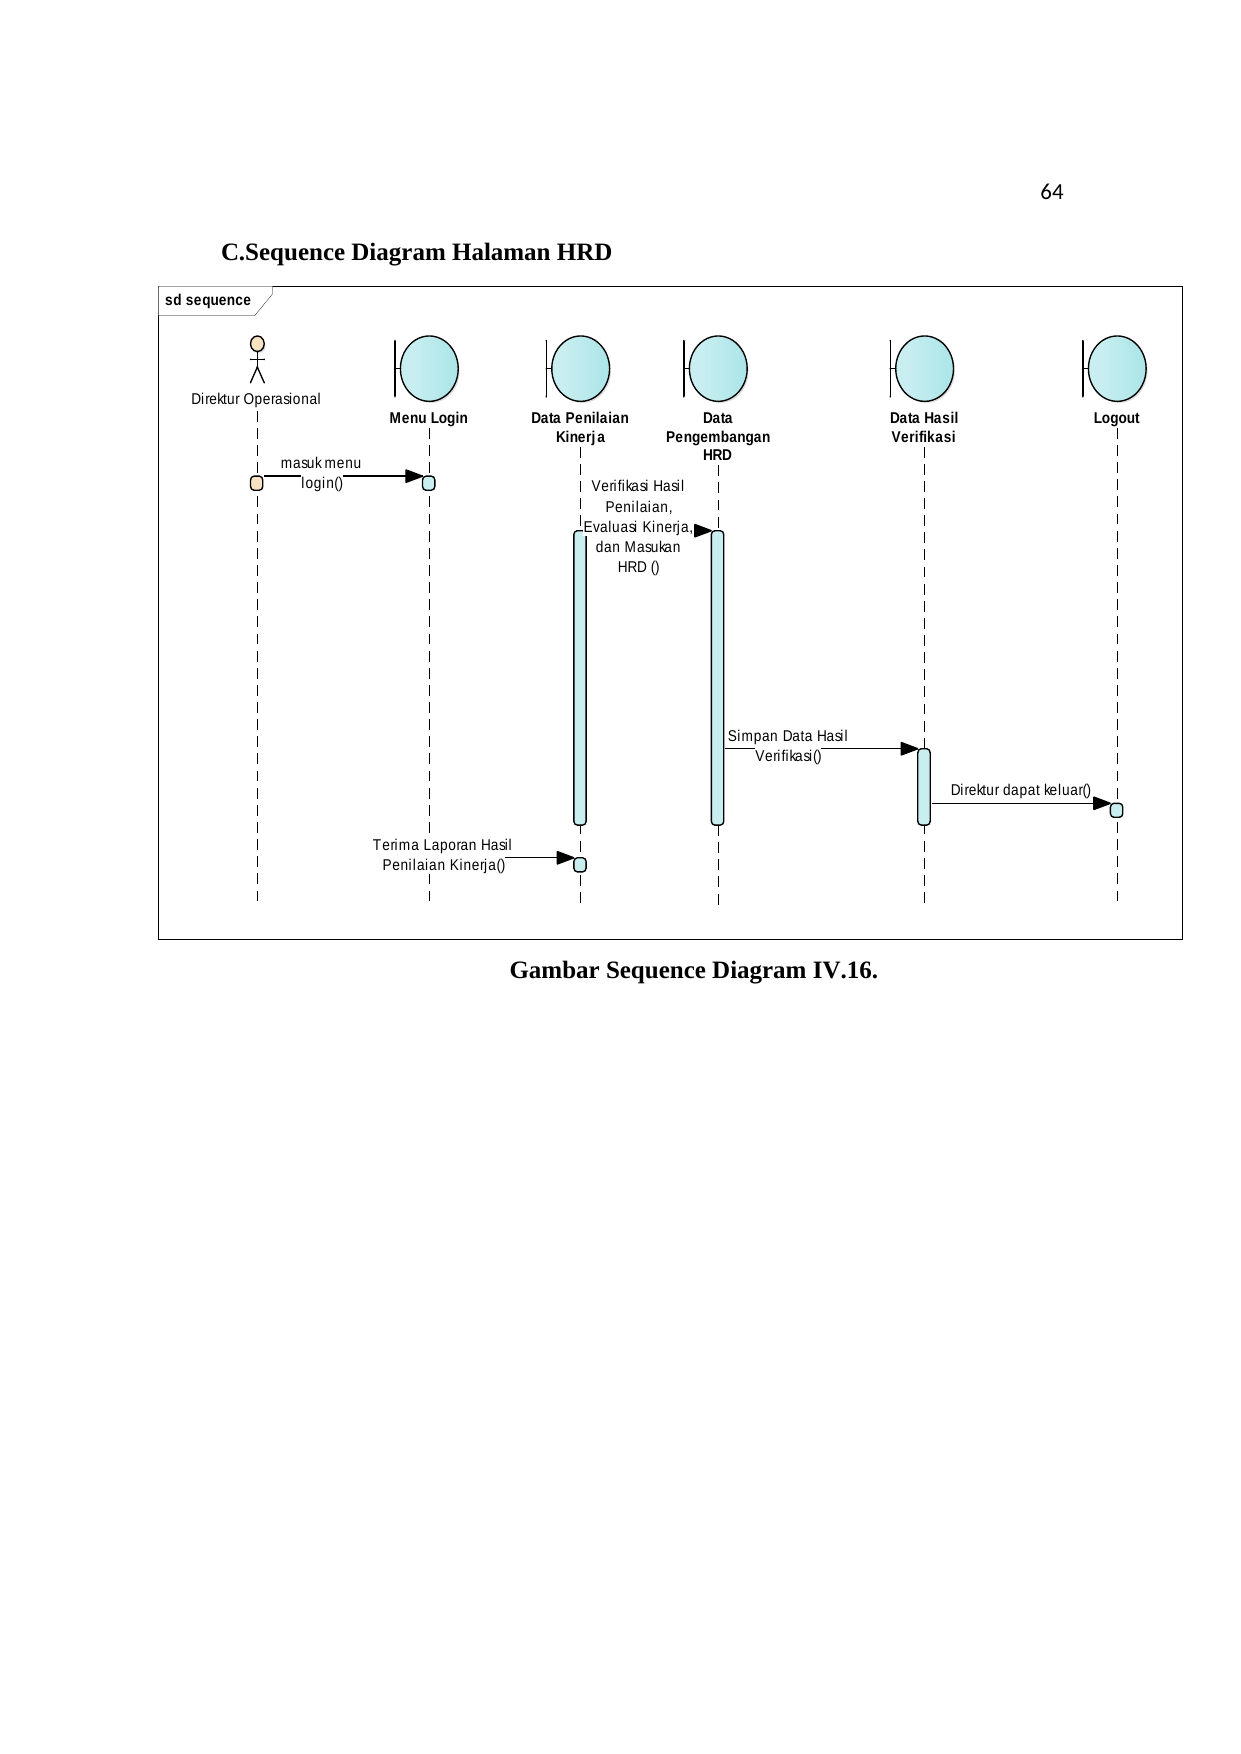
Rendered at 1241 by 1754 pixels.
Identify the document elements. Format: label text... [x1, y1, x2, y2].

text Gambar Sequence Diagram IV.16. [324, 956, 1063, 984]
list C.Sequence Diagram Halaman HRD [221, 237, 1063, 266]
